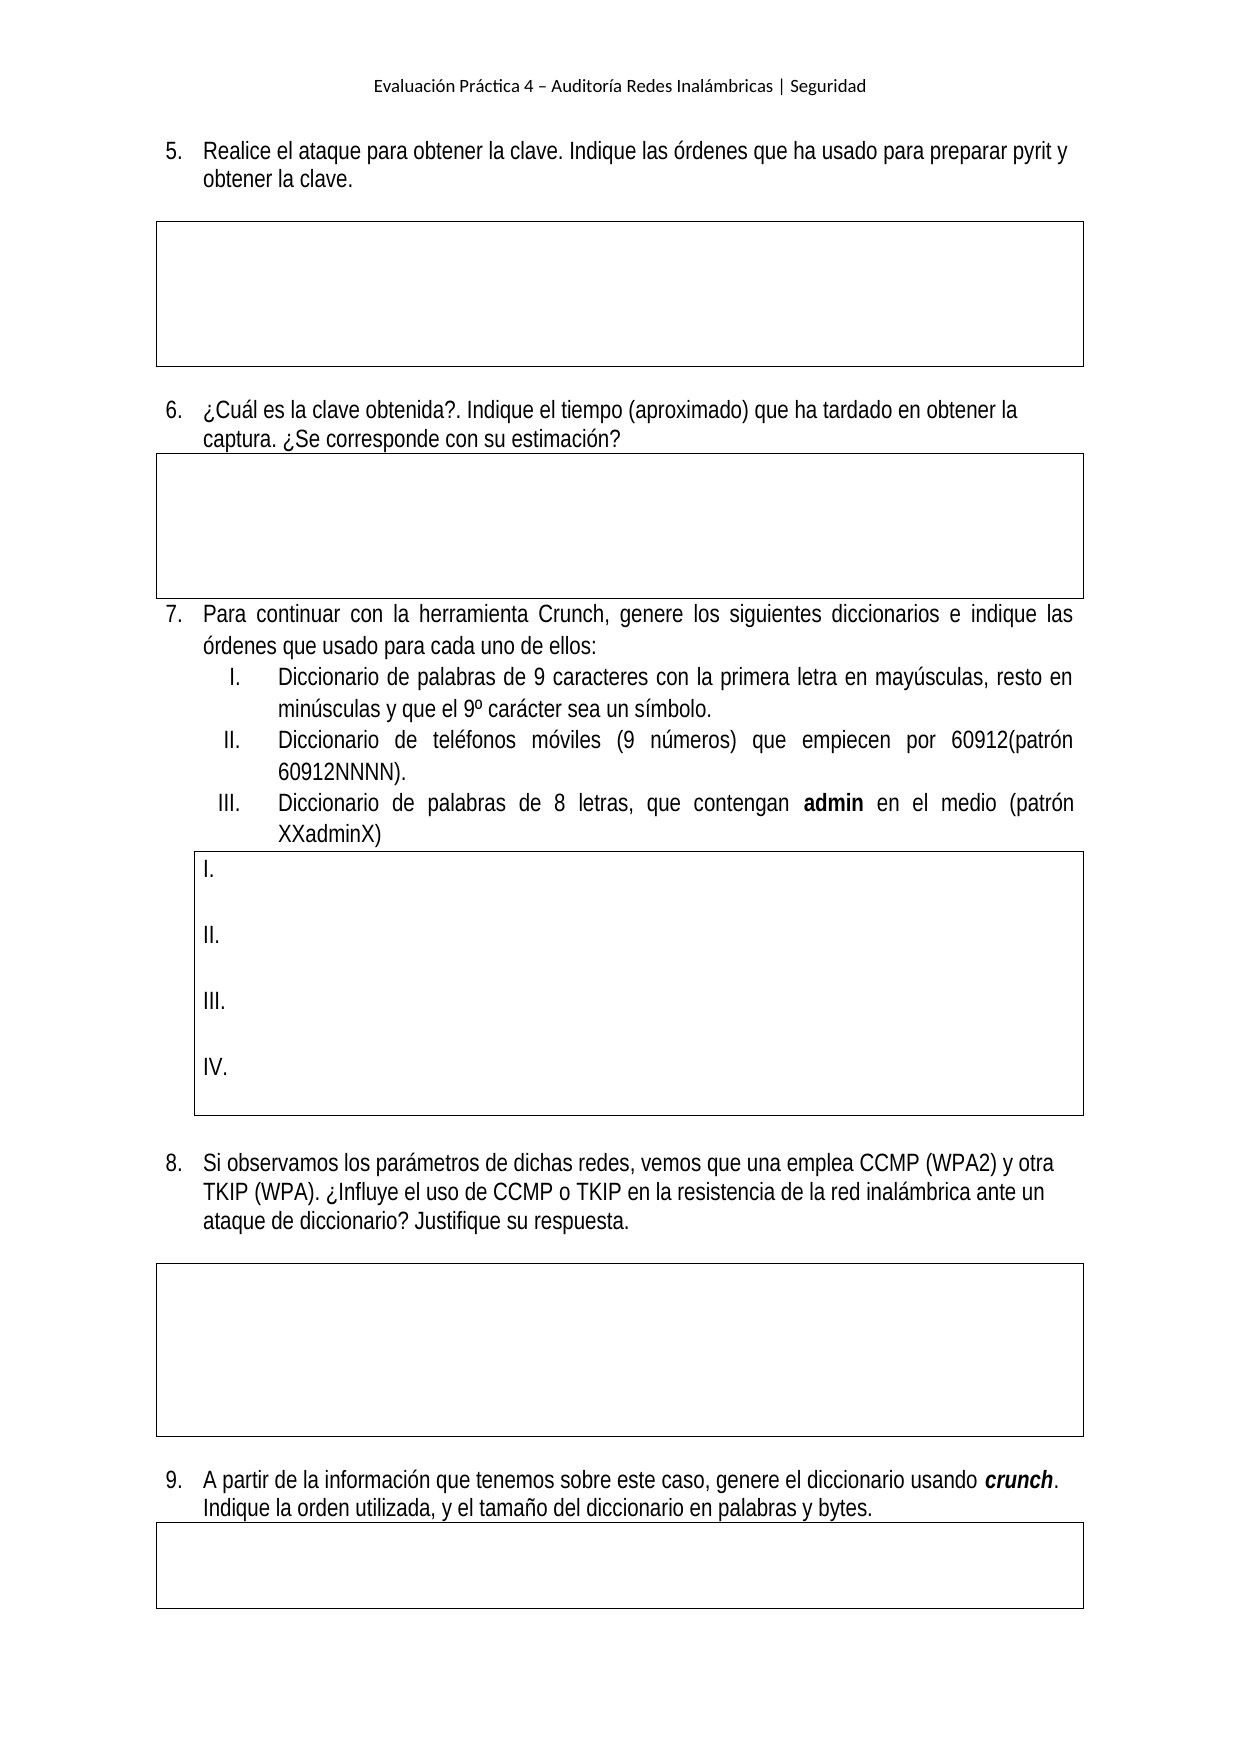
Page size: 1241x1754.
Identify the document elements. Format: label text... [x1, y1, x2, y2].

list A partir de la información que tenemos sobre este caso, genere el diccionario usando crunch. Indique la orden utilizada, y el tamaño del diccionario en palabras y bytes. [165, 1465, 1075, 1522]
list Diccionario de palabras de 8 letras, que contengan admin en el medio (patrón XXadminX) [240, 788, 1075, 848]
list Diccionario de palabras de 9 caracteres con la primera letra en mayúsculas, resto en minúsculas y que el 9º carácter sea un símbolo. [240, 662, 1075, 722]
list Diccionario de teléfonos móviles (9 números) que empiecen por 60912(patrón 60912NNNN). [240, 725, 1075, 785]
list Si observamos los parámetros de dichas redes, vemos que una emplea CCMP (WPA2) y otra TKIP (WPA). ¿Influye el uso de CCMP o TKIP en la resistencia de la red inalámbrica ante un ataque de diccionario? Justifique su respuesta. [165, 1148, 1075, 1234]
list ¿Cuál es la clave obtenida?. Indique el tiempo (aproximado) que ha tardado en obtener la captura. ¿Se corresponde con su estimación? [165, 396, 1075, 453]
list II. [195, 917, 1083, 948]
list IV. [195, 1048, 1083, 1080]
list III. [195, 982, 1083, 1014]
list Para continuar con la herramienta Crunch, genere los siguientes diccionarios e indique las órdenes que usado para cada uno de ellos: [165, 599, 1075, 659]
list Realice el ataque para obtener la clave. Indique las órdenes que ha usado para preparar pyrit y obtener la clave. [165, 136, 1075, 221]
list I. [195, 852, 1083, 883]
